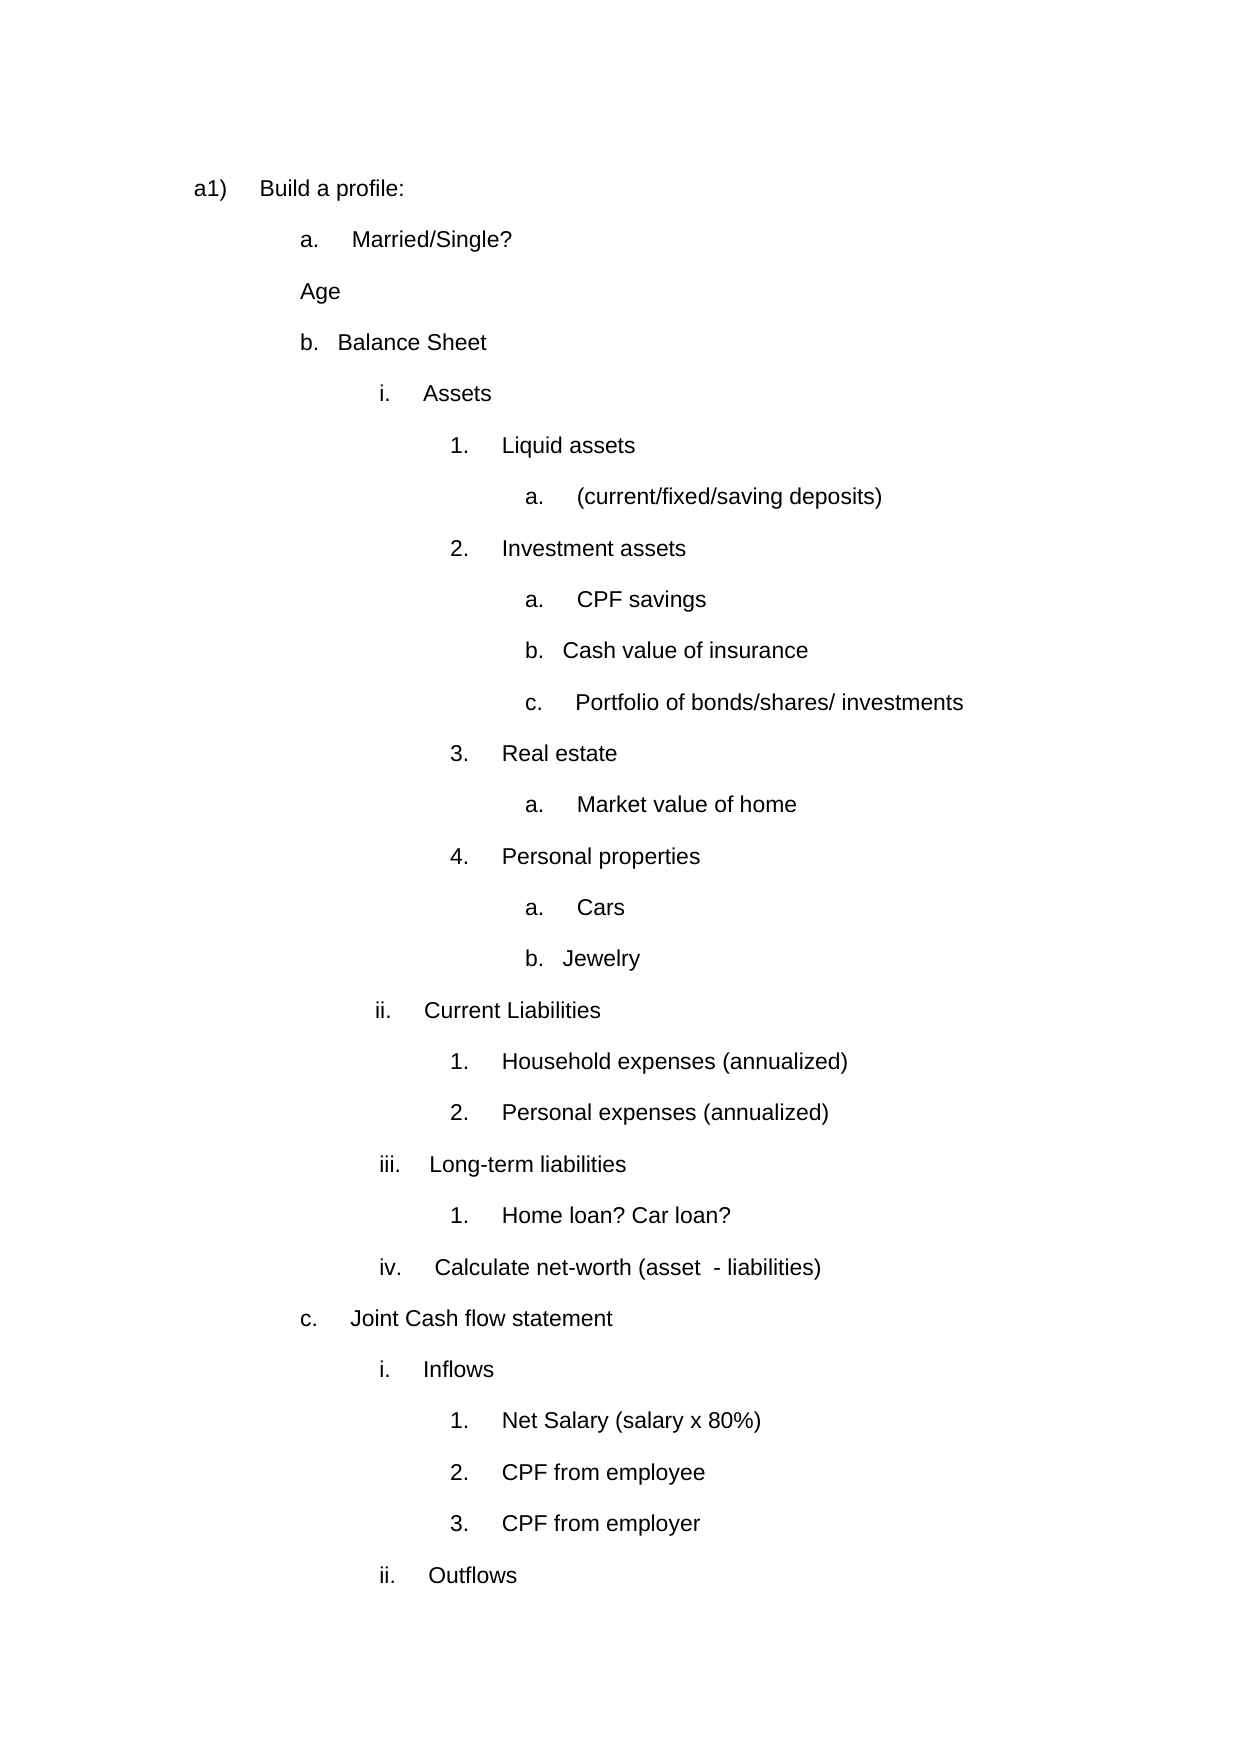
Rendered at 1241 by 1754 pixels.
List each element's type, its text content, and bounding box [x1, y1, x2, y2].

text 3. Real estate [450, 740, 1090, 766]
text 1. Net Salary (salary x 80%) [450, 1407, 1090, 1434]
text iv. Calculate net-worth (asset - liabilities) [375, 1253, 1090, 1280]
text 2. CPF from employee [450, 1459, 1090, 1485]
text a1) Build a profile: [187, 175, 1090, 201]
text b. Jewelry [525, 945, 1090, 972]
text a. Cars [525, 894, 1090, 920]
text 2. Investment assets [450, 534, 1090, 561]
text 1. Home loan? Car loan? [450, 1202, 1090, 1228]
text c. Portfolio of bonds/shares/ investments [525, 688, 1090, 715]
text Age [300, 278, 1090, 304]
text c. Joint Cash flow statement [300, 1305, 1090, 1331]
text 1. Liquid assets [450, 432, 1090, 458]
text a. Market value of home [525, 791, 1090, 818]
text 2. Personal expenses (annualized) [450, 1099, 1090, 1126]
text i. Assets [375, 380, 1090, 407]
text a. CPF savings [525, 586, 1090, 612]
text b. Balance Sheet [300, 329, 1090, 355]
text 3. CPF from employer [450, 1510, 1090, 1537]
text 1. Household expenses (annualized) [450, 1048, 1090, 1074]
text iii. Long-term liabilities [375, 1151, 1090, 1177]
text a. (current/fixed/saving deposits) [525, 483, 1090, 509]
text 4. Personal properties [450, 843, 1090, 869]
text b. Cash value of insurance [525, 637, 1090, 663]
text ii. Outflows [375, 1562, 1090, 1588]
text ii. Current Liabilities [375, 997, 1090, 1023]
text a. Married/Single? [300, 226, 1090, 253]
text i. Inflows [375, 1356, 1090, 1382]
